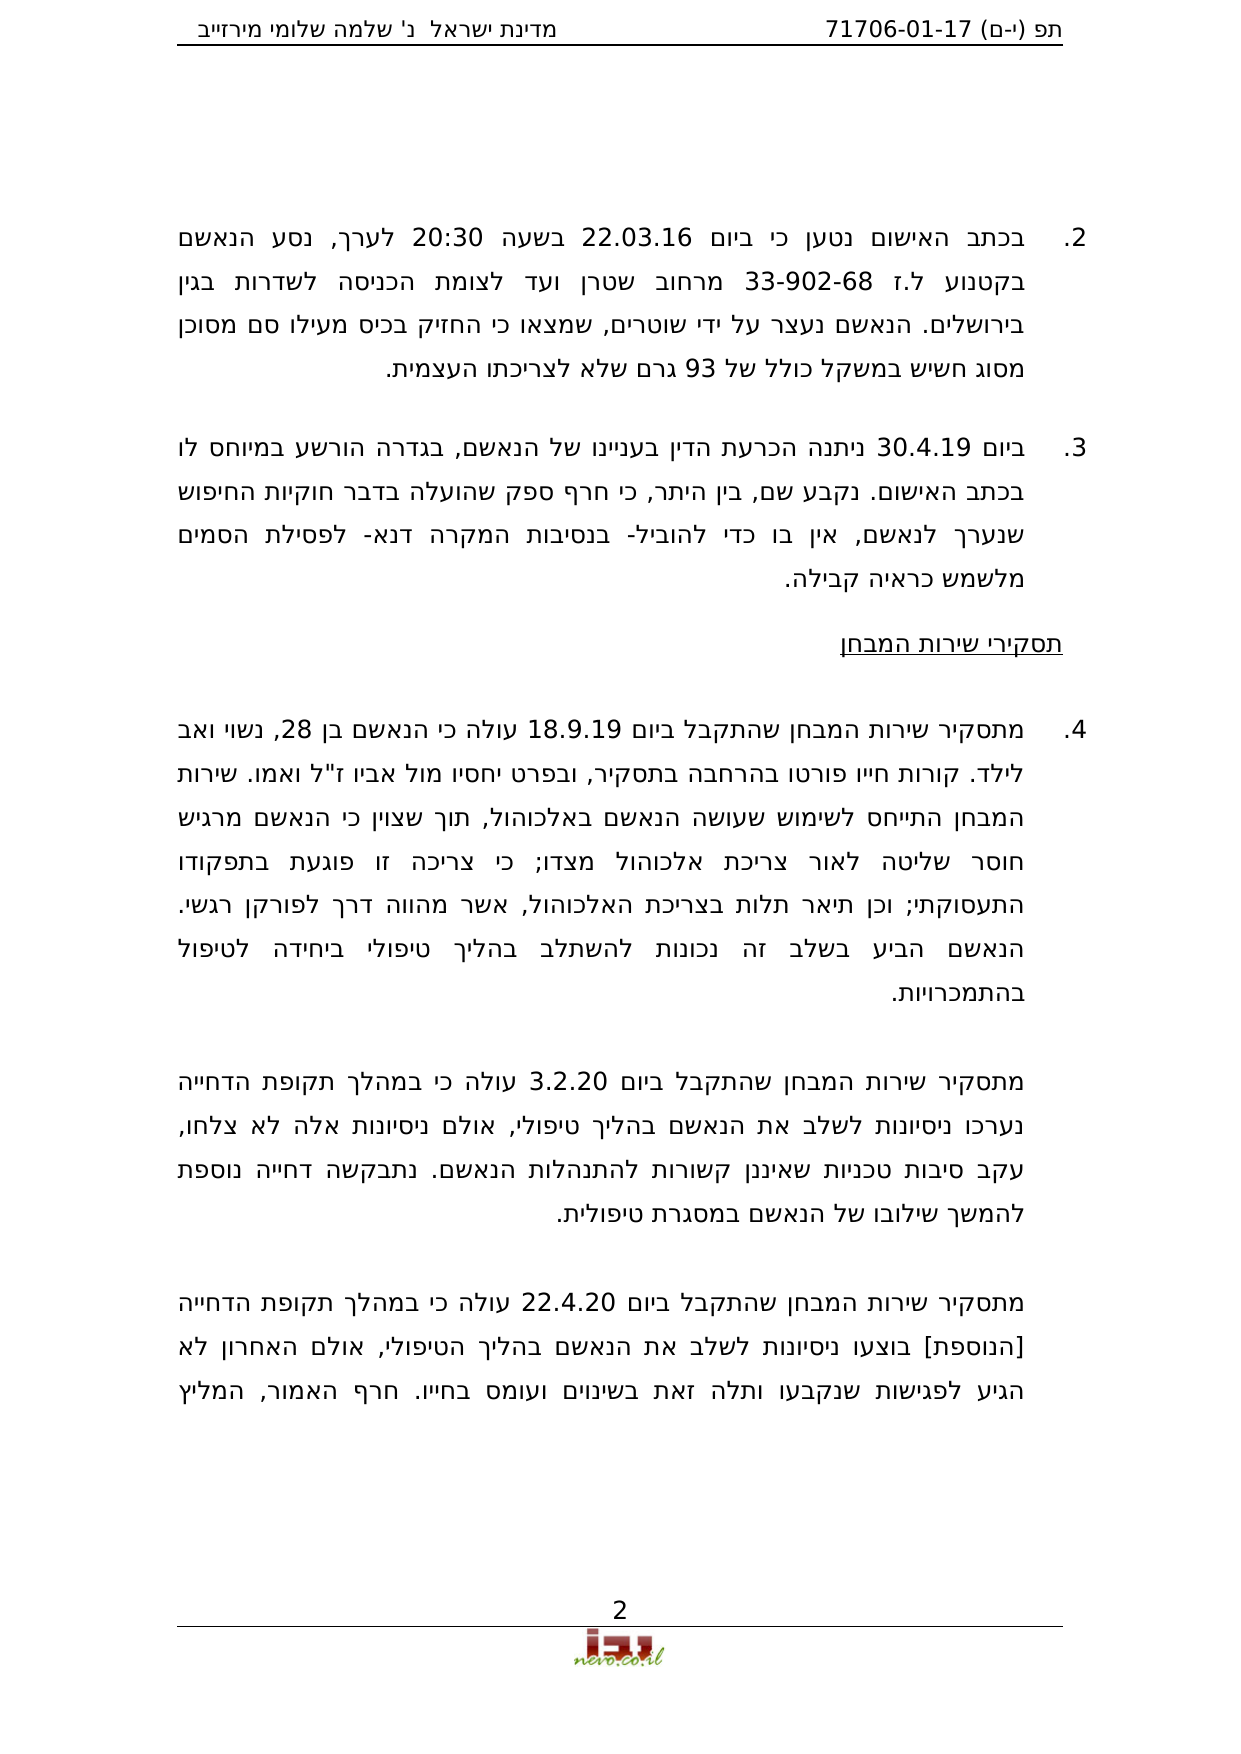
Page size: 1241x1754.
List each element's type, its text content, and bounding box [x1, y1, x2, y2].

text תסקירי שירות המבחן [177, 629, 1063, 658]
list מתסקיר שירות המבחן שהתקבל ביום 18.9.19 עולה כי הנאשם בן 28, נשוי ואב לילד. קורות חייו פורטו בהרחבה בתסקיר, ובפרט יחסיו מול אביו ז"ל ואמו. שירות המבחן התייחס לשימוש שעושה הנאשם באלכוהול, תוך שצוין כי הנאשם מרגיש חוסר שליטה לאור צריכת אלכוהול מצדו; כי צריכה זו פוגעת בתפקודו התעסוקתי; וכן תיאר תלות בצריכת האלכוהול, אשר מהווה דרך לפורקן רגשי. הנאשם הביע בשלב זה נכונות להשתלב בהליך טיפולי ביחידה לטיפול בהתמכרויות. [177, 716, 1063, 1007]
list ביום 30.4.19 ניתנה הכרעת הדין בעניינו של הנאשם, בגדרה הורשע במיוחס לו בכתב האישום. נקבע שם, בין היתר, כי חרף ספק שהועלה בדבר חוקיות החיפוש שנערך לנאשם, אין בו כדי להוביל- בנסיבות המקרה דנא- לפסילת הסמים מלשמש כראיה קבילה. [177, 433, 1063, 593]
list בכתב האישום נטען כי ביום 22.03.16 בשעה 20:30 לערך, נסע הנאשם בקטנוע ל.ז 33-902-68 מרחוב שטרן ועד לצומת הכניסה לשדרות בגין בירושלים. הנאשם נעצר על ידי שוטרים, שמצאו כי החזיק בכיס מעילו סם מסוכן מסוג חשיש במשקל כולל של 93 גרם שלא לצריכתו העצמית. [177, 223, 1063, 383]
list מתסקיר שירות המבחן שהתקבל ביום 3.2.20 עולה כי במהלך תקופת הדחייה נערכו ניסיונות לשלב את הנאשם בהליך טיפולי, אולם ניסיונות אלה לא צלחו, עקב סיבות טכניות שאיננן קשורות להתנהלות הנאשם. נתבקשה דחייה נוספת להמשך שילובו של הנאשם במסגרת טיפולית. [177, 1068, 1026, 1228]
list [177, 1288, 1026, 1405]
picture [574, 1628, 666, 1667]
